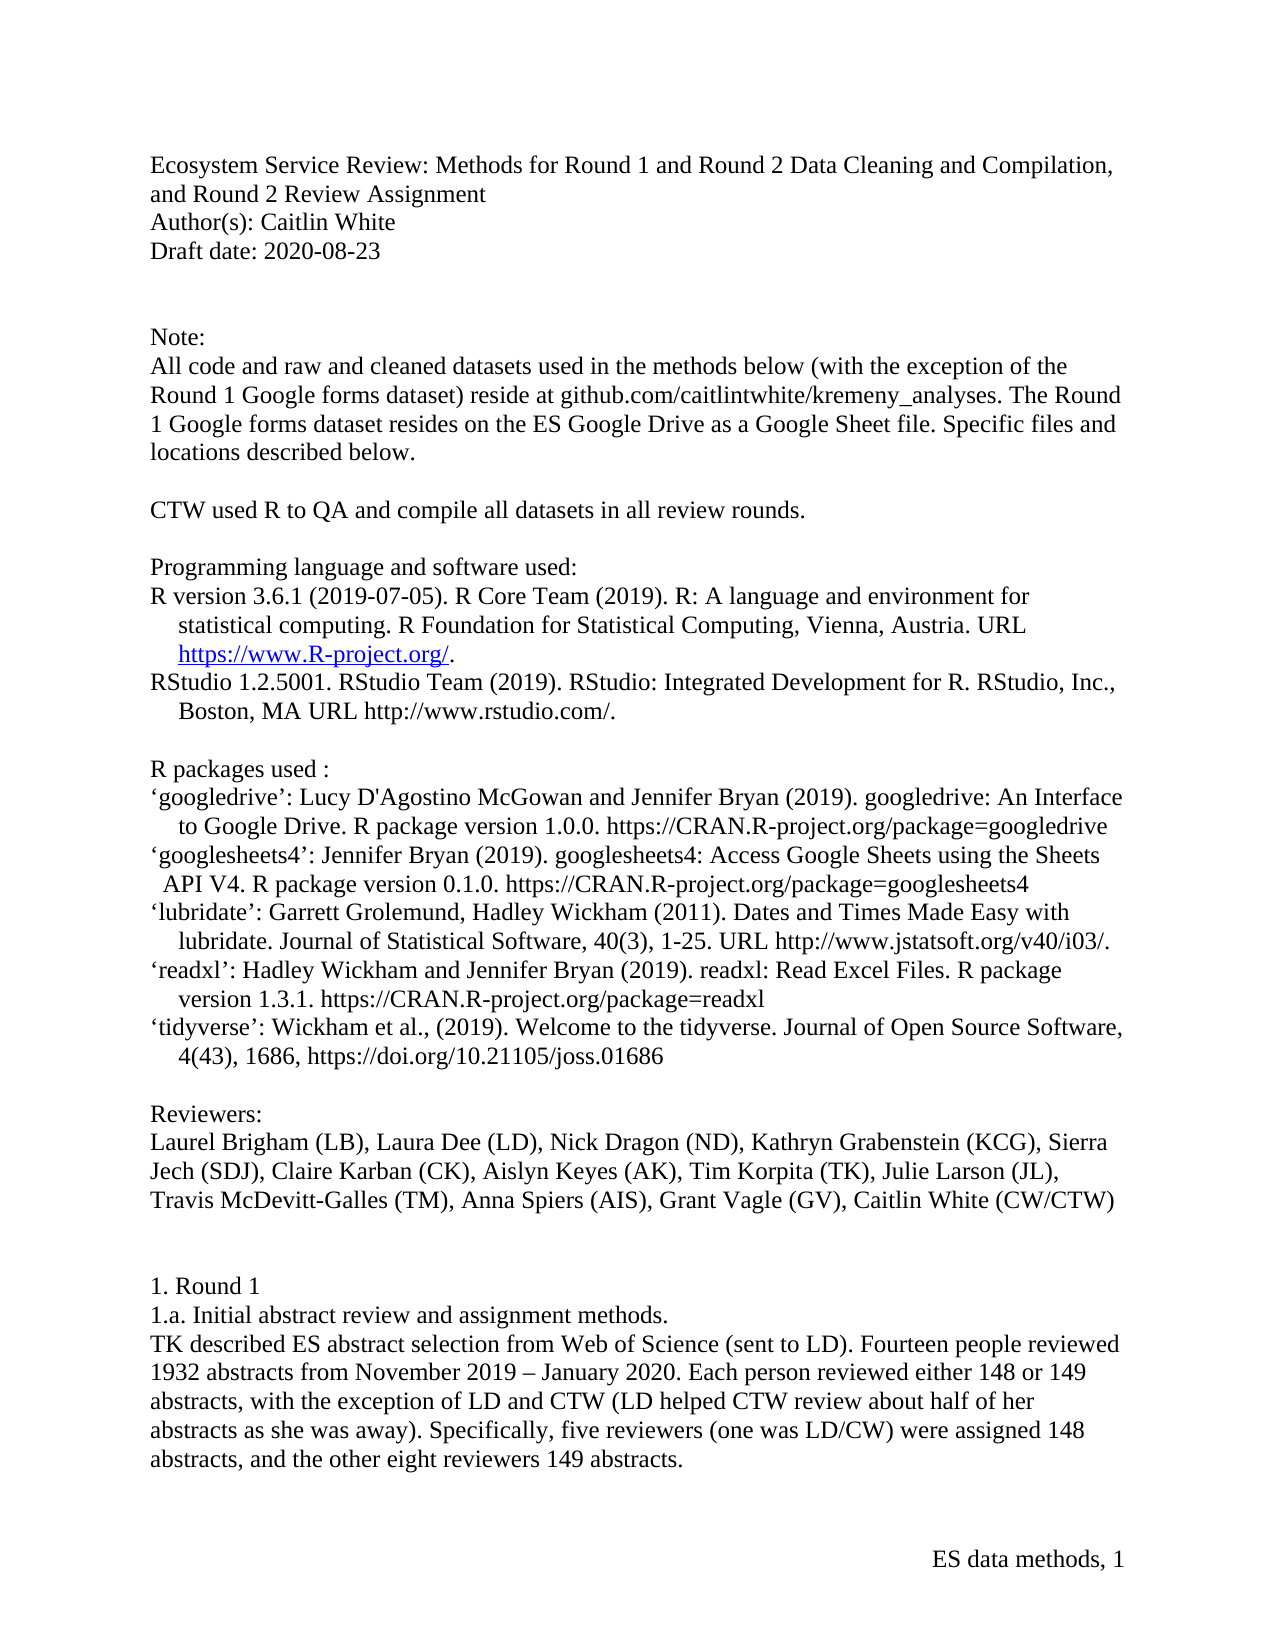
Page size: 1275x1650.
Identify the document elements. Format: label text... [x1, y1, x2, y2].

text Ecosystem Service Review: Methods for Round 1 and Round 2 Data Cleaning and Compilation, and Round 2 Review Assignment [150, 150, 1125, 207]
text CTW used R to QA and compile all datasets in all review rounds. [150, 495, 1125, 524]
text 1. Round 1 [150, 1271, 1125, 1300]
text 1.a. Initial abstract review and assignment methods. [150, 1300, 1125, 1329]
text Programming language and software used: [150, 552, 1125, 581]
text ‘lubridate’: Garrett Grolemund, Hadley Wickham (2011). Dates and Times Made Easy with lubridate. Journal of Statistical Software, 40(3), 1-25. URL http://www.jstatsoft.org/v40/i03/. [150, 897, 1125, 955]
text Reviewers: [150, 1099, 1125, 1127]
text R version 3.6.1 (2019-07-05). R Core Team (2019). R: A language and environment for statistical computing. R Foundation for Statistical Computing, Vienna, Austria. URL https://www.R-project.org/. [150, 581, 1125, 667]
text Author(s): Caitlin White [150, 207, 1125, 236]
text API V4. R package version 0.1.0. https://CRAN.R-project.org/package=googlesheets4 [150, 869, 1125, 897]
text Draft date: 2020-08-23 [150, 236, 1125, 265]
text ‘googlesheets4’: Jennifer Bryan (2019). googlesheets4: Access Google Sheets using the Sheets [150, 840, 1125, 869]
text ‘readxl’: Hadley Wickham and Jennifer Bryan (2019). readxl: Read Excel Files. R package version 1.3.1. https://CRAN.R-project.org/package=readxl [150, 955, 1125, 1012]
text RStudio 1.2.5001. RStudio Team (2019). RStudio: Integrated Development for R. RStudio, Inc., Boston, MA URL http://www.rstudio.com/. [150, 667, 1125, 725]
text TK described ES abstract selection from Web of Science (sent to LD). Fourteen people reviewed 1932 abstracts from November 2019 – January 2020. Each person reviewed either 148 or 149 abstracts, with the exception of LD and CTW (LD helped CTW review about half of her abstracts as she was away). Specifically, five reviewers (one was LD/CW) were assigned 148 abstracts, and the other eight reviewers 149 abstracts. [150, 1329, 1125, 1472]
text R packages used : [150, 754, 1125, 782]
text ‘tidyverse’: Wickham et al., (2019). Welcome to the tidyverse. Journal of Open Source Software, 4(43), 1686, https://doi.org/10.21105/joss.01686 [150, 1012, 1125, 1070]
text ‘googledrive’: Lucy D'Agostino McGowan and Jennifer Bryan (2019). googledrive: An Interface to Google Drive. R package version 1.0.0. https://CRAN.R-project.org/package=googledrive [150, 782, 1125, 840]
text All code and raw and cleaned datasets used in the methods below (with the exception of the Round 1 Google forms dataset) reside at github.com/caitlintwhite/kremeny_analyses. The Round 1 Google forms dataset resides on the ES Google Drive as a Google Sheet file. Specific files and locations described below. [150, 351, 1125, 466]
text Note: [150, 322, 1125, 351]
